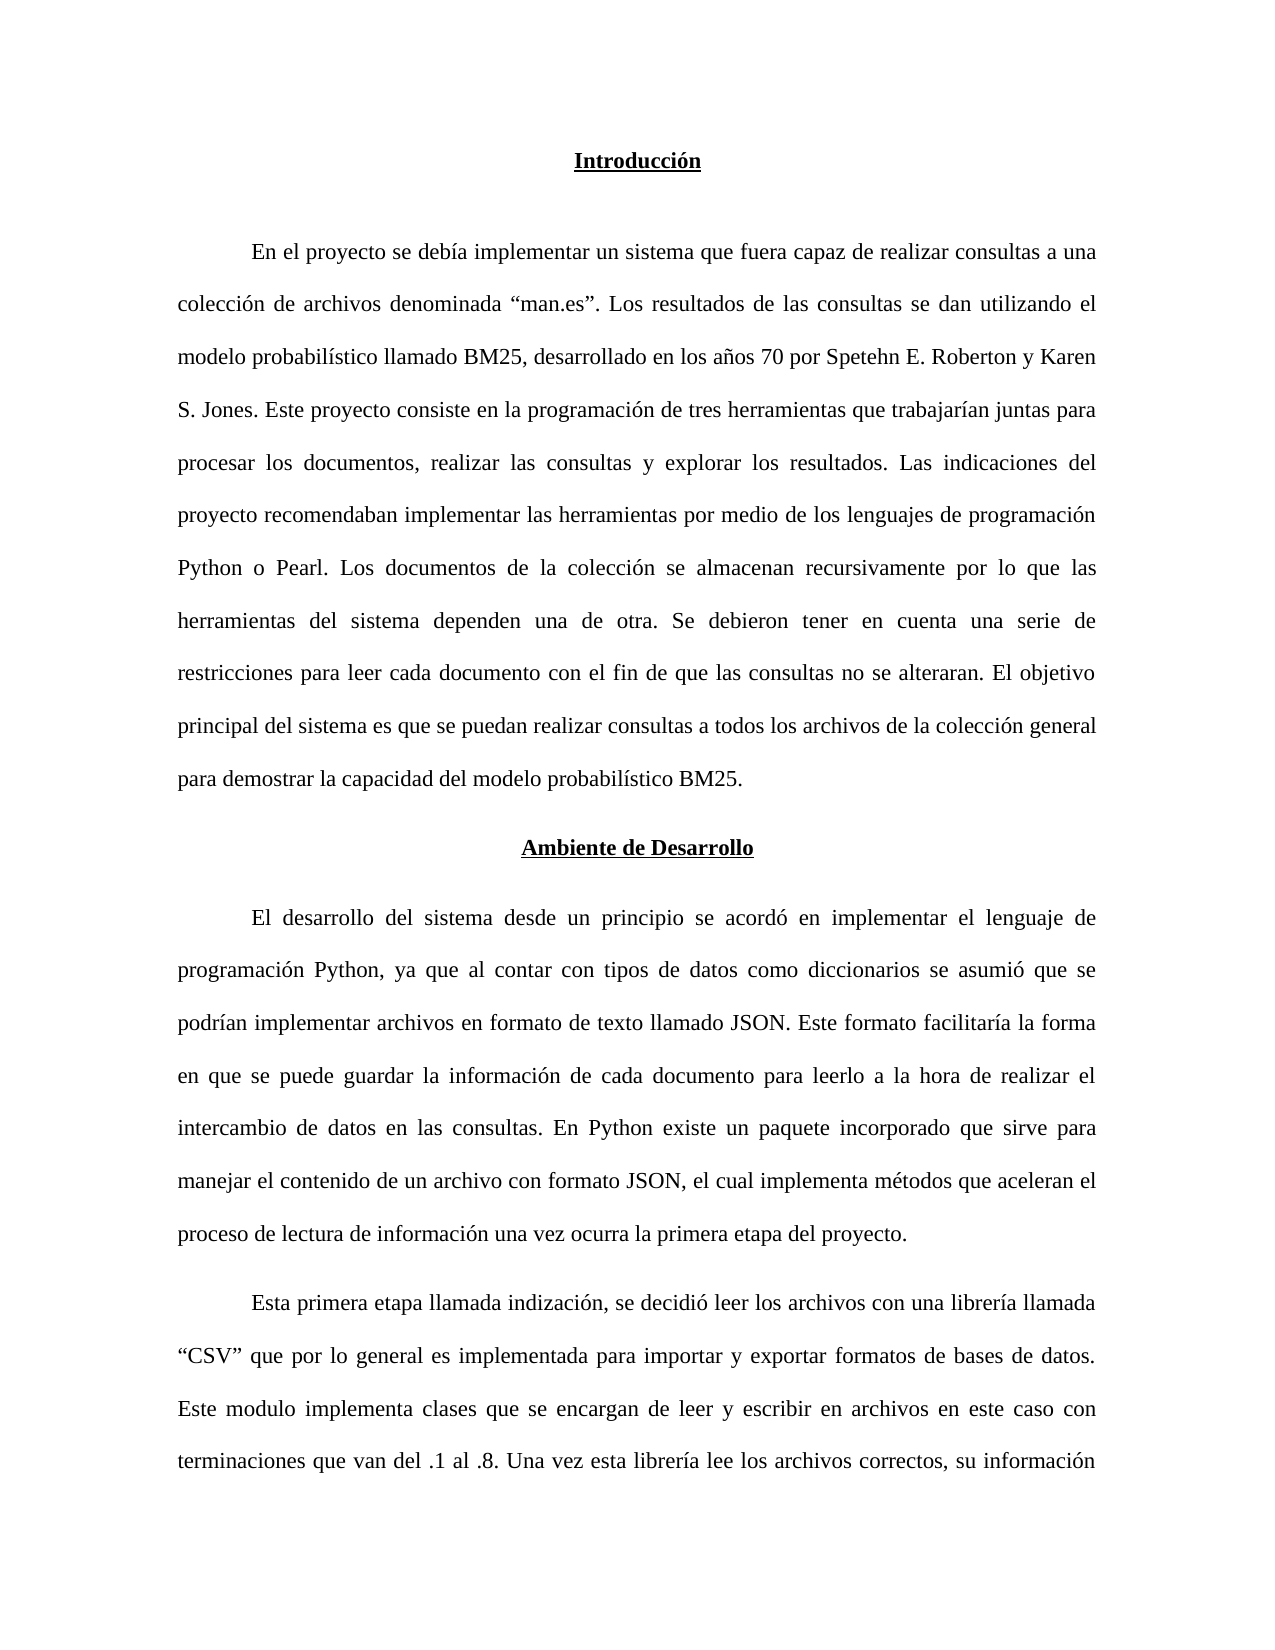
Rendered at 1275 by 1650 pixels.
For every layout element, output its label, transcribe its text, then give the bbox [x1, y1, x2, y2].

text Introducción [177, 148, 1098, 174]
text El desarrollo del sistema desde un principio se acordó en implementar el lenguaje de programación Python, ya que al contar con tipos de datos como diccionarios se asumió que se podrían implementar archivos en formato de texto llamado JSON. Este formato facilitaría la forma en que se puede guardar la información de cada documento para leerlo a la hora de realizar el intercambio de datos en las consultas. En Python existe un paquete incorporado que sirve para manejar el contenido de un archivo con formato JSON, el cual implementa métodos que aceleran el proceso de lectura de información una vez ocurra la primera etapa del proyecto. [177, 904, 1098, 1246]
text En el proyecto se debía implementar un sistema que fuera capaz de realizar consultas a una colección de archivos denominada “man.es”. Los resultados de las consultas se dan utilizando el modelo probabilístico llamado BM25, desarrollado en los años 70 por Spetehn E. Roberton y Karen S. Jones. Este proyecto consiste en la programación de tres herramientas que trabajarían juntas para procesar los documentos, realizar las consultas y explorar los resultados. Las indicaciones del proyecto recomendaban implementar las herramientas por medio de los lenguajes de programación Python o Pearl. Los documentos de la colección se almacenan recursivamente por lo que las herramientas del sistema dependen una de otra. Se debieron tener en cuenta una serie de restricciones para leer cada documento con el fin de que las consultas no se alteraran. El objetivo principal del sistema es que se puedan realizar consultas a todos los archivos de la colección general para demostrar la capacidad del modelo probabilístico BM25. [177, 238, 1098, 791]
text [177, 1289, 1098, 1474]
text Ambiente de Desarrollo [177, 834, 1098, 861]
